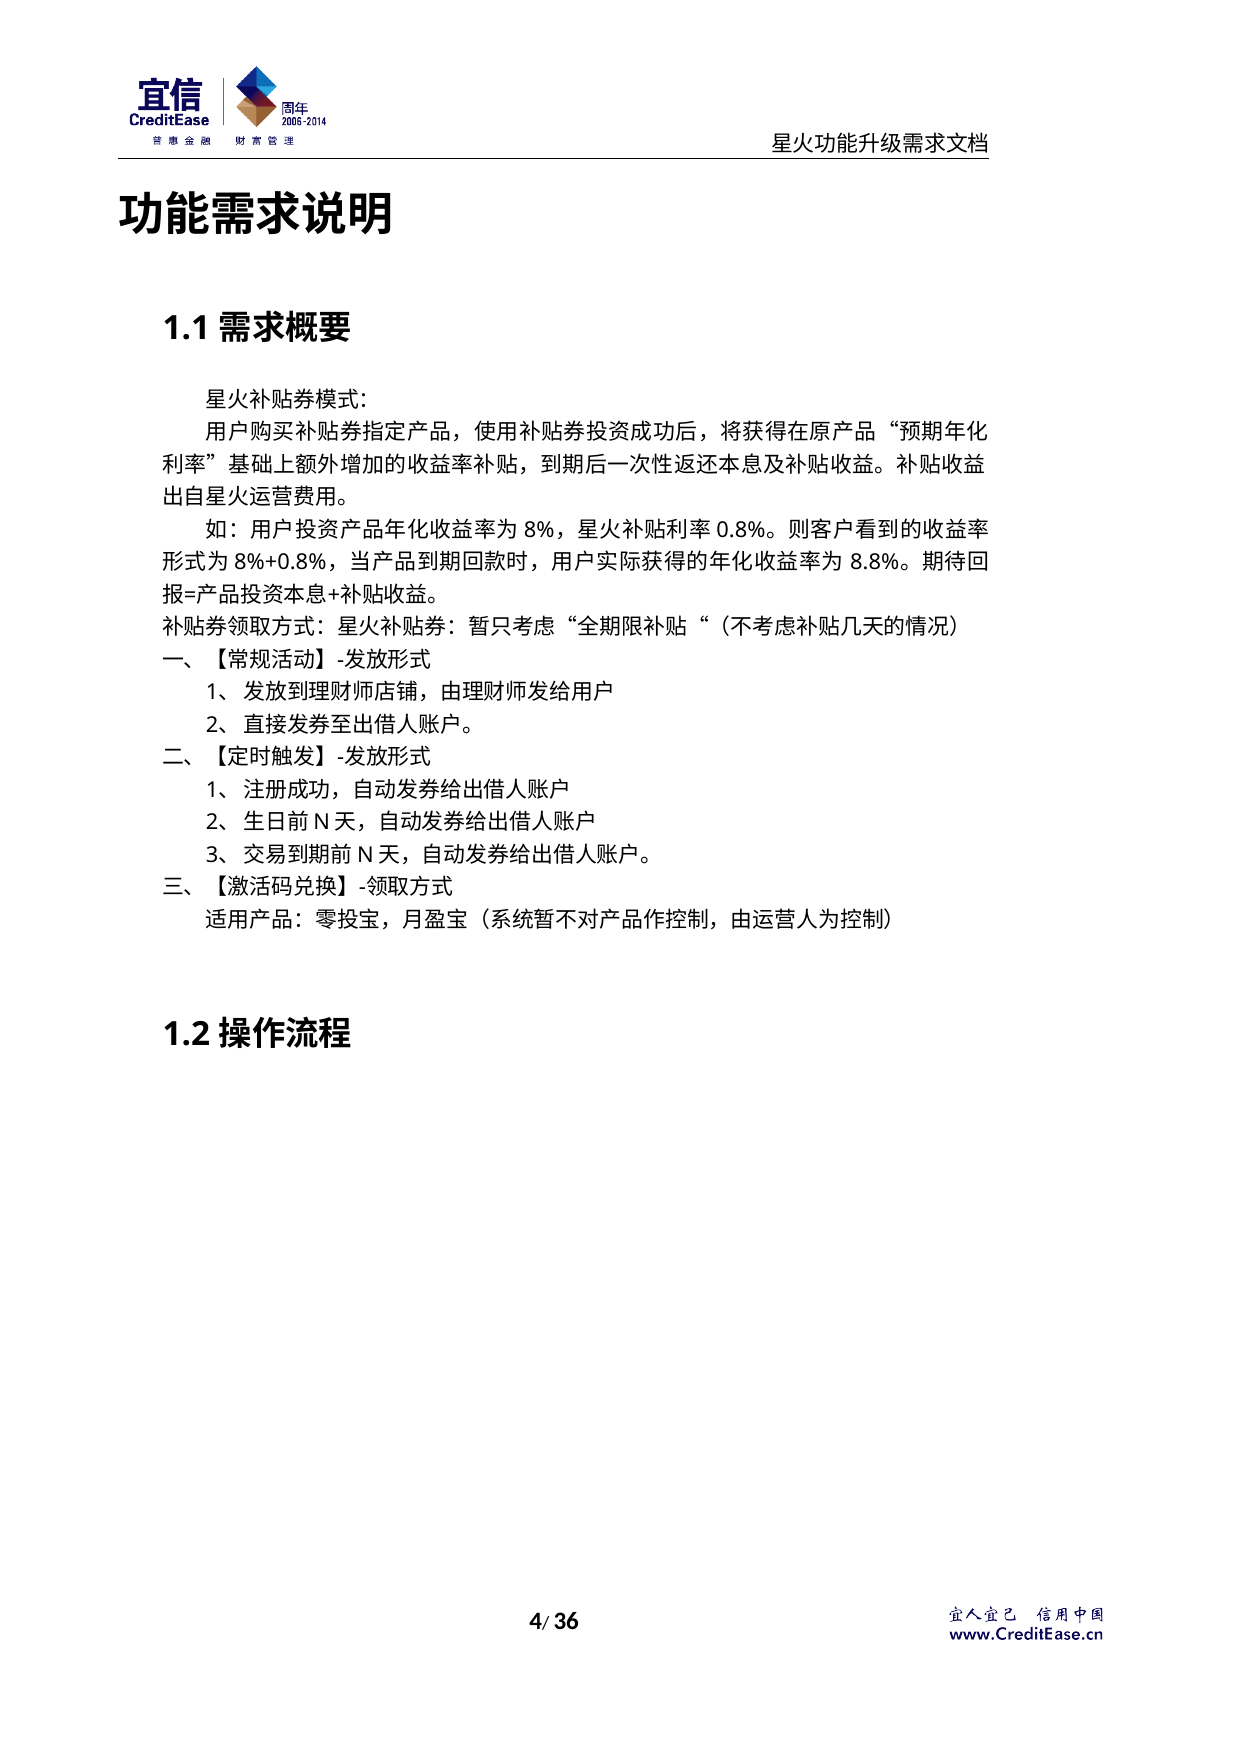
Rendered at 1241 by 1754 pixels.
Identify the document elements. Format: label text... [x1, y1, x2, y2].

text 如：用户投资产品年化收益率为8%，星火补贴利率0.8%。则客户看到的收益率形式为8%+0.8%，当产品到期回款时，用户实际获得的年化收益率为8.8%。期待回报=产品投资本息+补贴收益。 [162, 511, 989, 609]
list 直接发券至出借人账户。 [206, 706, 989, 739]
subtitle 功能需求说明 [118, 162, 989, 259]
list 交易到期前N天，自动发券给出借人账户。 [206, 836, 989, 869]
text 用户购买补贴券指定产品，使用补贴券投资成功后，将获得在原产品“预期年化利率”基础上额外增加的收益率补贴，到期后一次性返还本息及补贴收益。补贴收益出自星火运营费用。 [162, 414, 989, 511]
text 适用产品：零投宝，月盈宝（系统暂不对产品作控制，由运营人为控制） [162, 901, 989, 934]
list 发放到理财师店铺，由理财师发给用户 [206, 674, 989, 706]
list 生日前N天，自动发券给出借人账户 [206, 804, 989, 836]
subtitle 需求概要 [162, 292, 989, 357]
text 星火补贴券模式： [162, 381, 989, 414]
text 二、【定时触发】-发放形式 [162, 739, 989, 771]
subtitle 操作流程 [162, 999, 989, 1064]
list 注册成功，自动发券给出借人账户 [206, 771, 989, 804]
picture [129, 66, 326, 145]
picture [949, 1606, 1103, 1640]
text 补贴券领取方式：星火补贴券：暂只考虑“全期限补贴“（不考虑补贴几天的情况） [162, 609, 989, 641]
text 三、【激活码兑换】-领取方式 [162, 869, 989, 901]
text 一、【常规活动】-发放形式 [162, 641, 989, 674]
